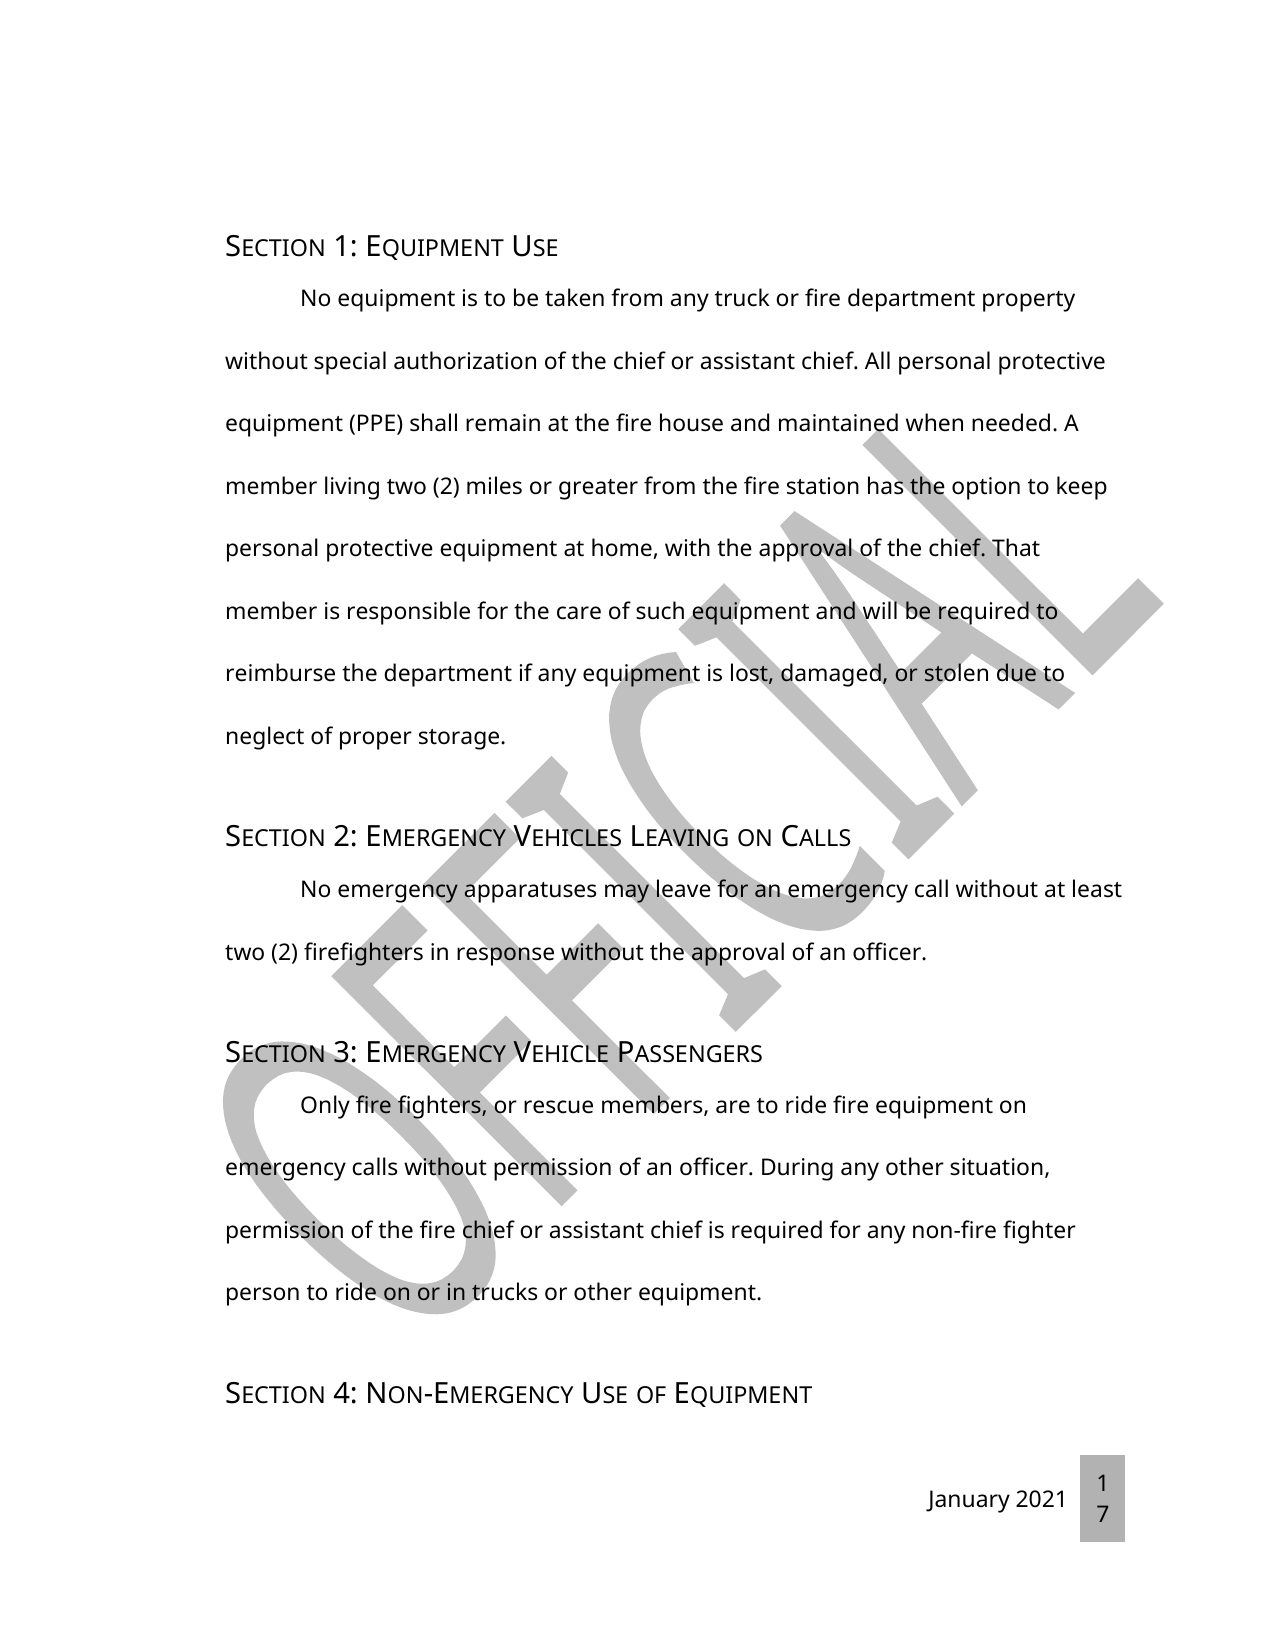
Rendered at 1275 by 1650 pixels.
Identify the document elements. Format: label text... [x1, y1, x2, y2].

text No emergency apparatuses may leave for an emergency call without at least two (2) firefighters in response without the approval of an officer. [225, 873, 1125, 967]
text No equipment is to be taken from any truck or fire department property without special authorization of the chief or assistant chief. All personal protective equipment (PPE) shall remain at the fire house and maintained when needed. A member living two (2) miles or greater from the fire station has the option to keep personal protective equipment at home, with the approval of the chief. That member is responsible for the care of such equipment and will be required to reimburse the department if any equipment is lost, damaged, or stolen due to neglect of proper storage. [225, 282, 1125, 751]
subtitle Section 4: Non-Emergency Use of Equipment [225, 1372, 1125, 1412]
subtitle Section 3: Emergency Vehicle Passengers [225, 1031, 1125, 1071]
subtitle Section 1: Equipment Use [225, 225, 1125, 265]
subtitle Section 2: Emergency Vehicles Leaving on Calls [225, 816, 1125, 855]
text Only fire fighters, or rescue members, are to ride fire equipment on emergency calls without permission of an officer. During any other situation, permission of the fire chief or assistant chief is required for any non-fire fighter person to ride on or in trucks or other equipment. [225, 1088, 1125, 1307]
